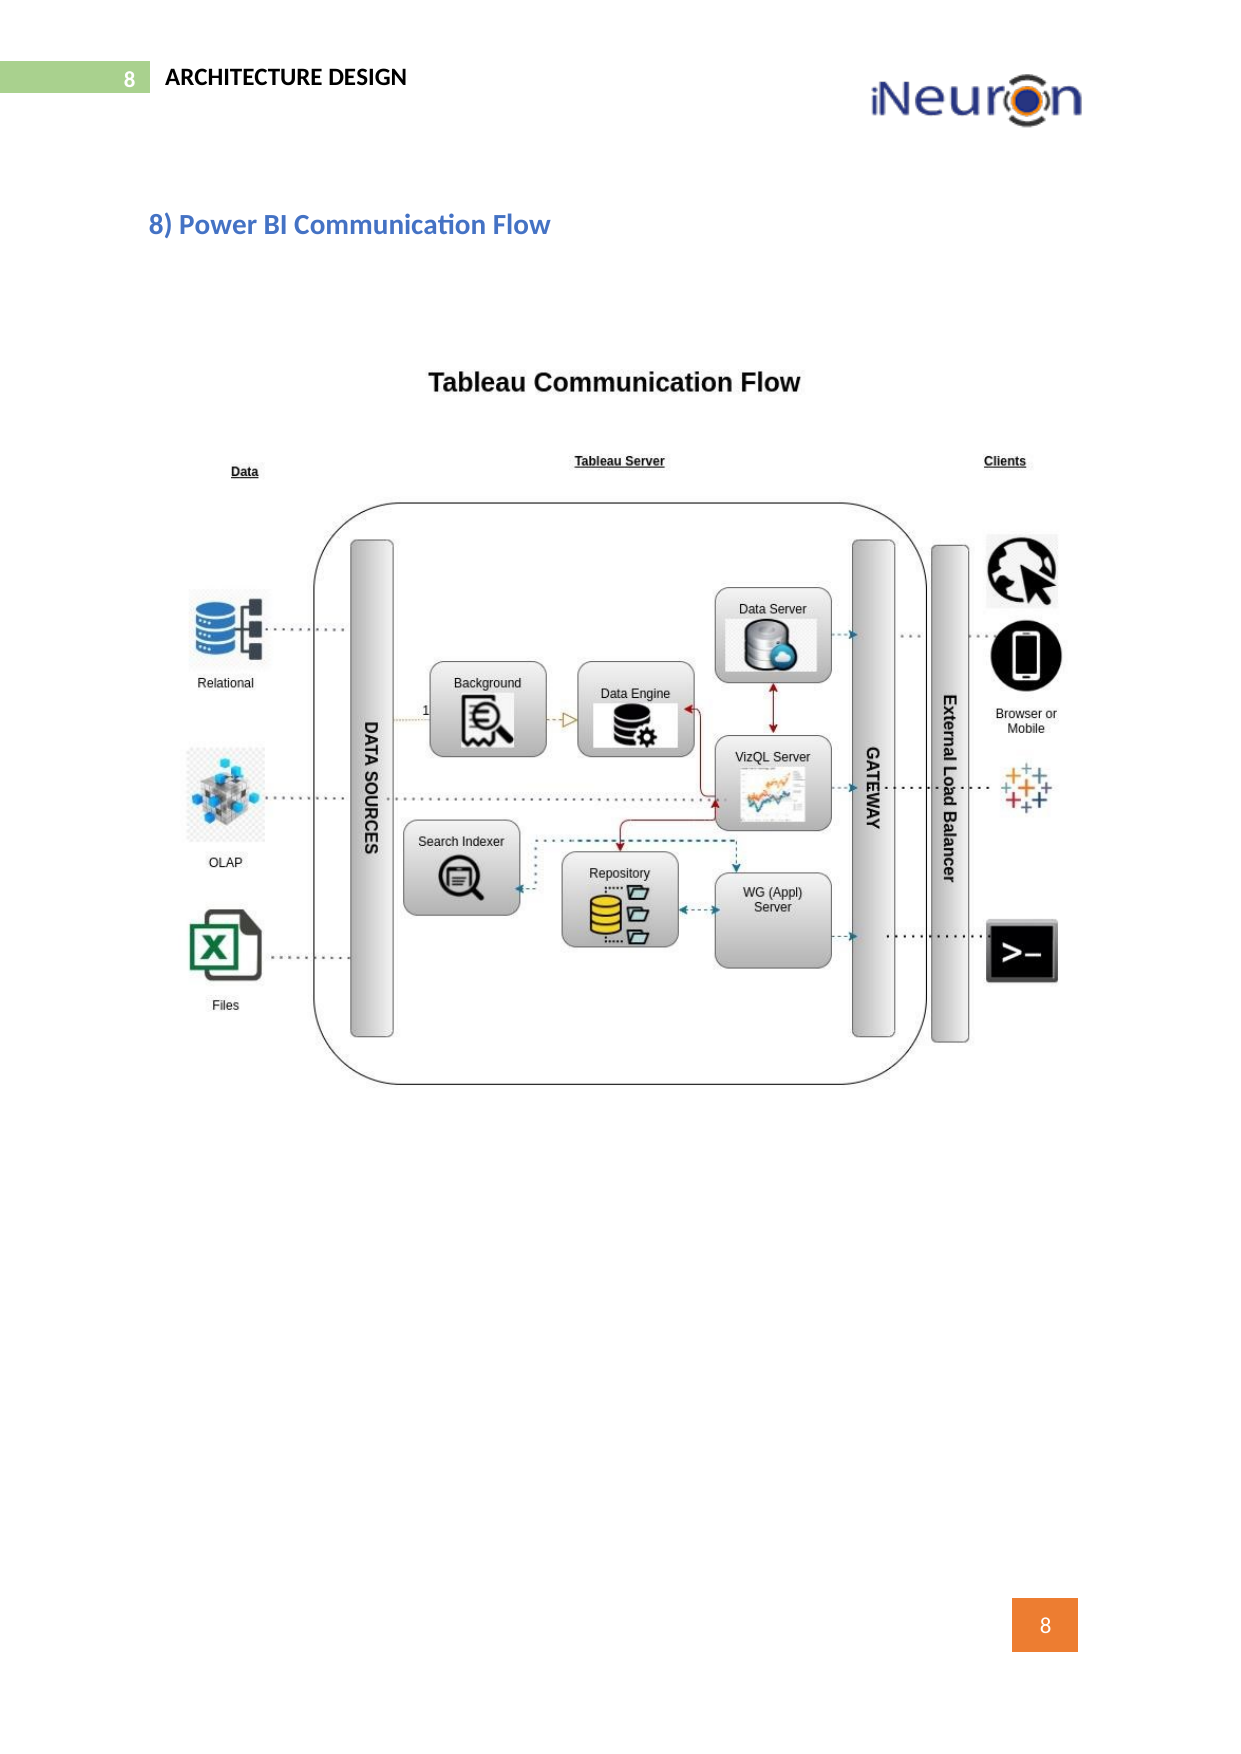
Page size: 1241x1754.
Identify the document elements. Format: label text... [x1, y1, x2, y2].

subtitle 8) Power BI Communication Flow [148, 206, 1178, 242]
picture [870, 73, 1085, 129]
picture [155, 345, 1096, 1106]
